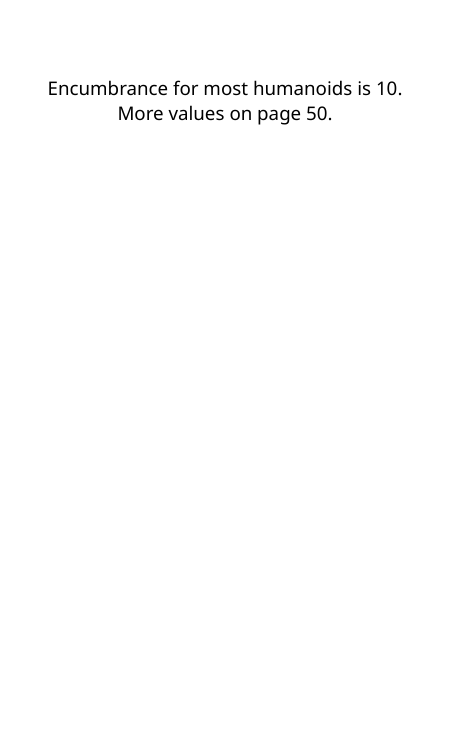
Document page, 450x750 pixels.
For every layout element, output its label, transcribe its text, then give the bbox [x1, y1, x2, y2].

text Encumbrance for most humanoids is 10. More values on page 50. [37, 75, 412, 126]
